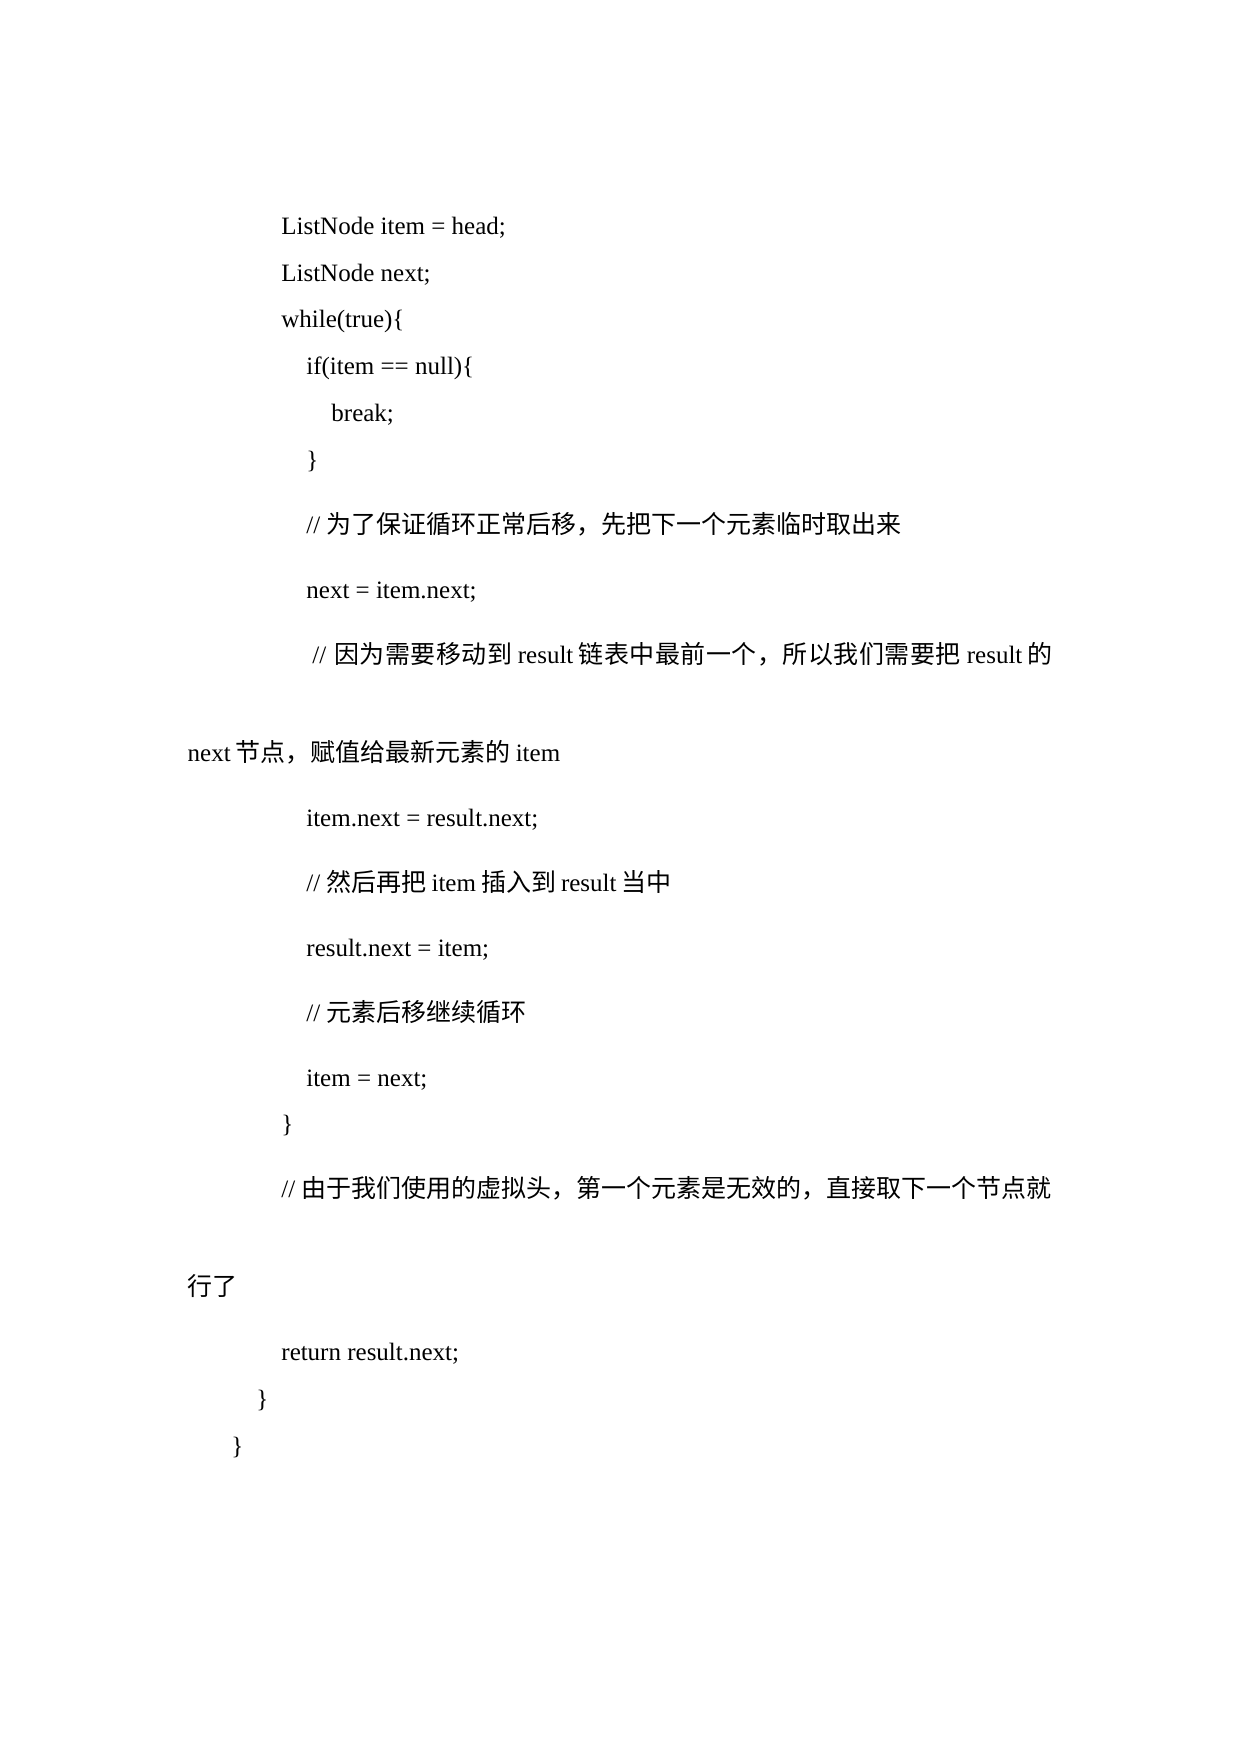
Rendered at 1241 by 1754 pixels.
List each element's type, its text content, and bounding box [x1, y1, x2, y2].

text if(item == null){ [187, 349, 1053, 382]
text } [187, 1382, 1053, 1414]
text return result.next; [187, 1335, 1053, 1368]
text next = item.next; [187, 573, 1053, 606]
text ListNode next; [187, 256, 1053, 288]
text break; [187, 396, 1053, 429]
text // 为了保证循环正常后移，先把下一个元素临时取出来 [187, 490, 1053, 555]
text result.next = item; [187, 931, 1053, 963]
text item = next; [187, 1061, 1053, 1093]
text } [187, 443, 1053, 476]
text // 元素后移继续循环 [187, 978, 1053, 1043]
text } [187, 1429, 1053, 1461]
text } [187, 1108, 1053, 1140]
text // 然后再把item插入到result当中 [187, 848, 1053, 913]
text ListNode item = head; [187, 209, 1053, 241]
text // 因为需要移动到result链表中最前一个，所以我们需要把result的next节点，赋值给最新元素的item [187, 620, 1053, 783]
text // 由于我们使用的虚拟头，第一个元素是无效的，直接取下一个节点就行了 [187, 1154, 1053, 1317]
text while(true){ [187, 303, 1053, 335]
text item.next = result.next; [187, 801, 1053, 833]
